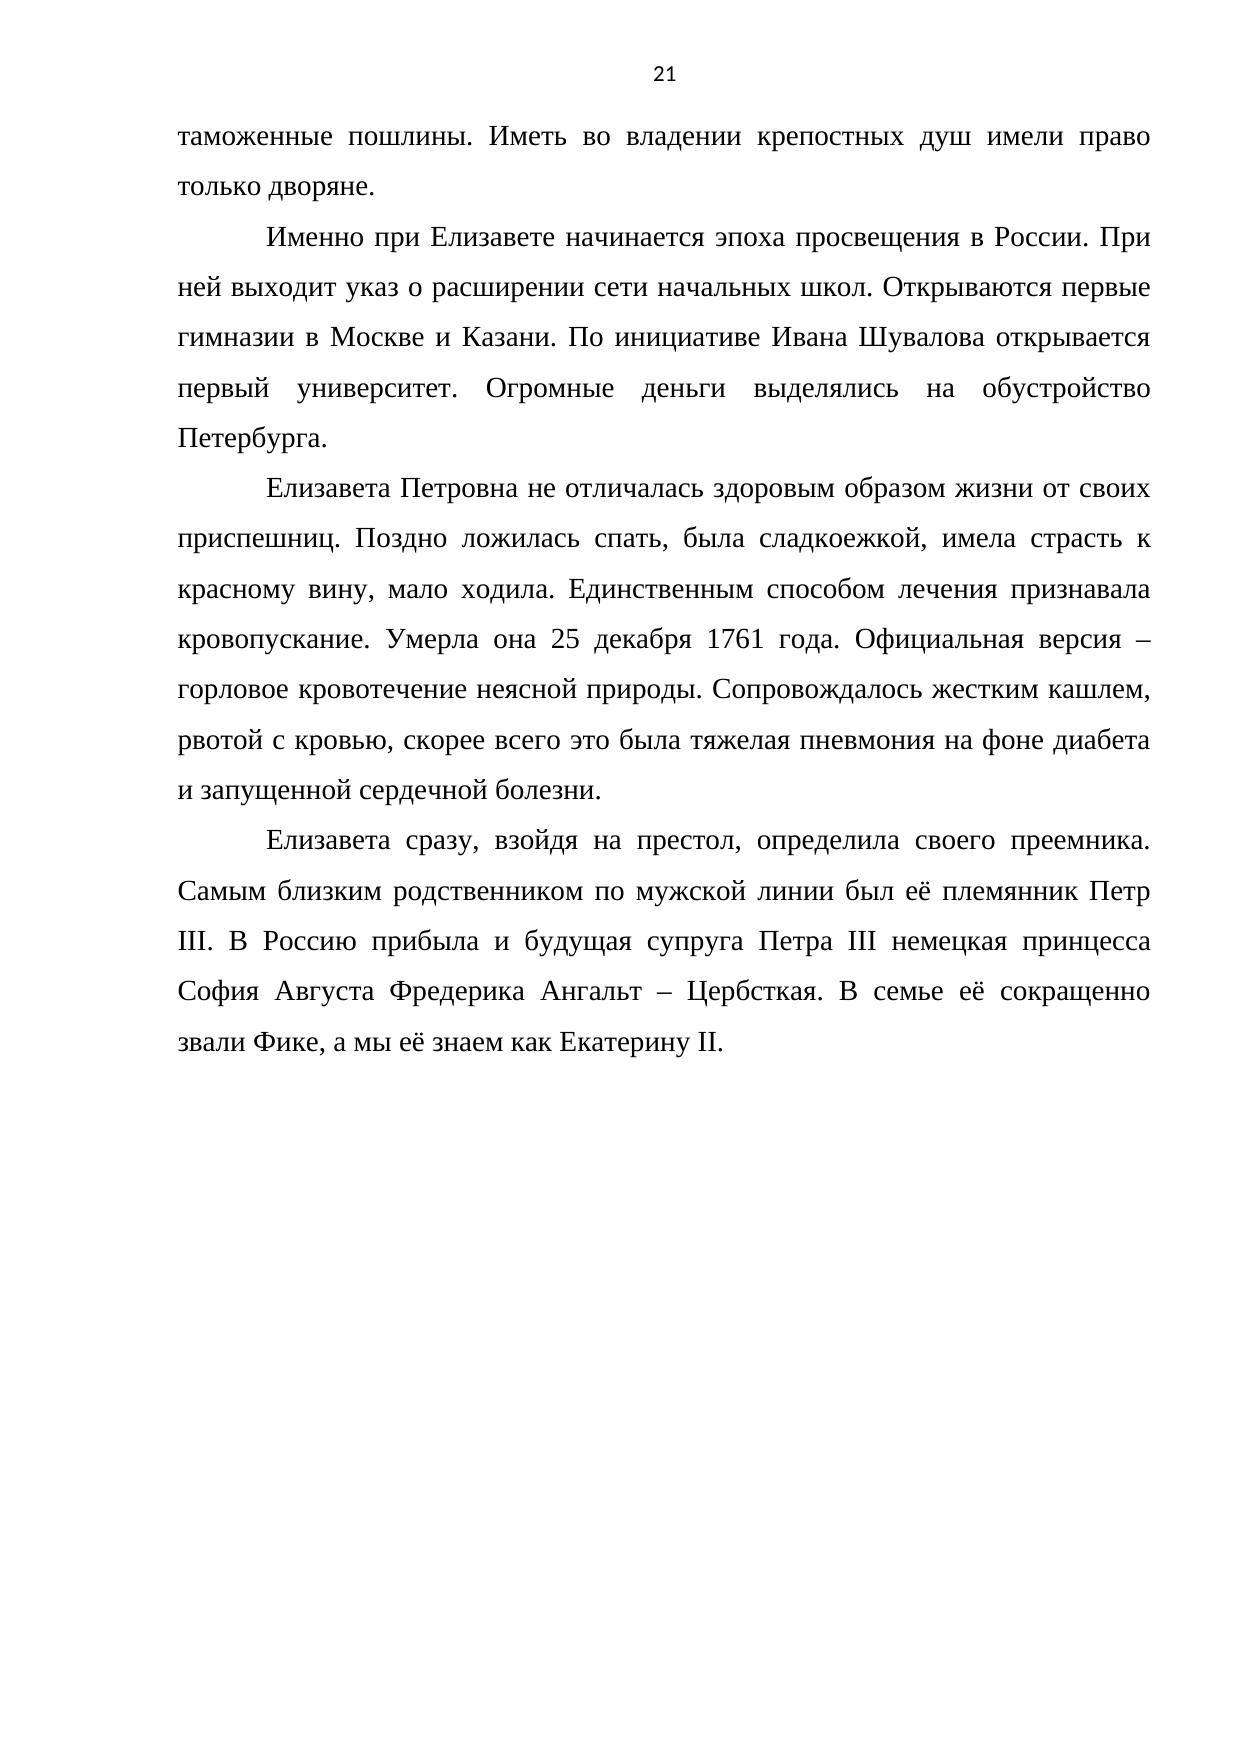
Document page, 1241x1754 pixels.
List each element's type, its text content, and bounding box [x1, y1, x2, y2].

text Елизавета Петровна не отличалась здоровым образом жизни от своих приспешниц. Поздно ложилась спать, была сладкоежкой, имела страсть к красному вину, мало ходила. Единственным способом лечения признавала кровопускание. Умерла она 25 декабря 1761 года. Официальная версия – горловое кровотечение неясной природы. Сопровождалось жестким кашлем, рвотой с кровью, скорее всего это была тяжелая пневмония на фоне диабета и запущенной сердечной болезни. [177, 470, 1152, 806]
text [177, 118, 1152, 202]
text Именно при Елизавете начинается эпоха просвещения в России. При ней выходит указ о расширении сети начальных школ. Открываются первые гимназии в Москве и Казани. По инициативе Ивана Шувалова открывается первый университет. Огромные деньги выделялись на обустройство Петербурга. [177, 219, 1152, 453]
text Елизавета сразу, взойдя на престол, определила своего преемника. Самым близким родственником по мужской линии был её племянник Петр III. В Россию прибыла и будущая супруга Петра III немецкая принцесса София Августа Фредерика Ангальт – Цербсткая. В семье её сокращенно звали Фике, а мы её знаем как Екатерину II. [177, 822, 1152, 1057]
